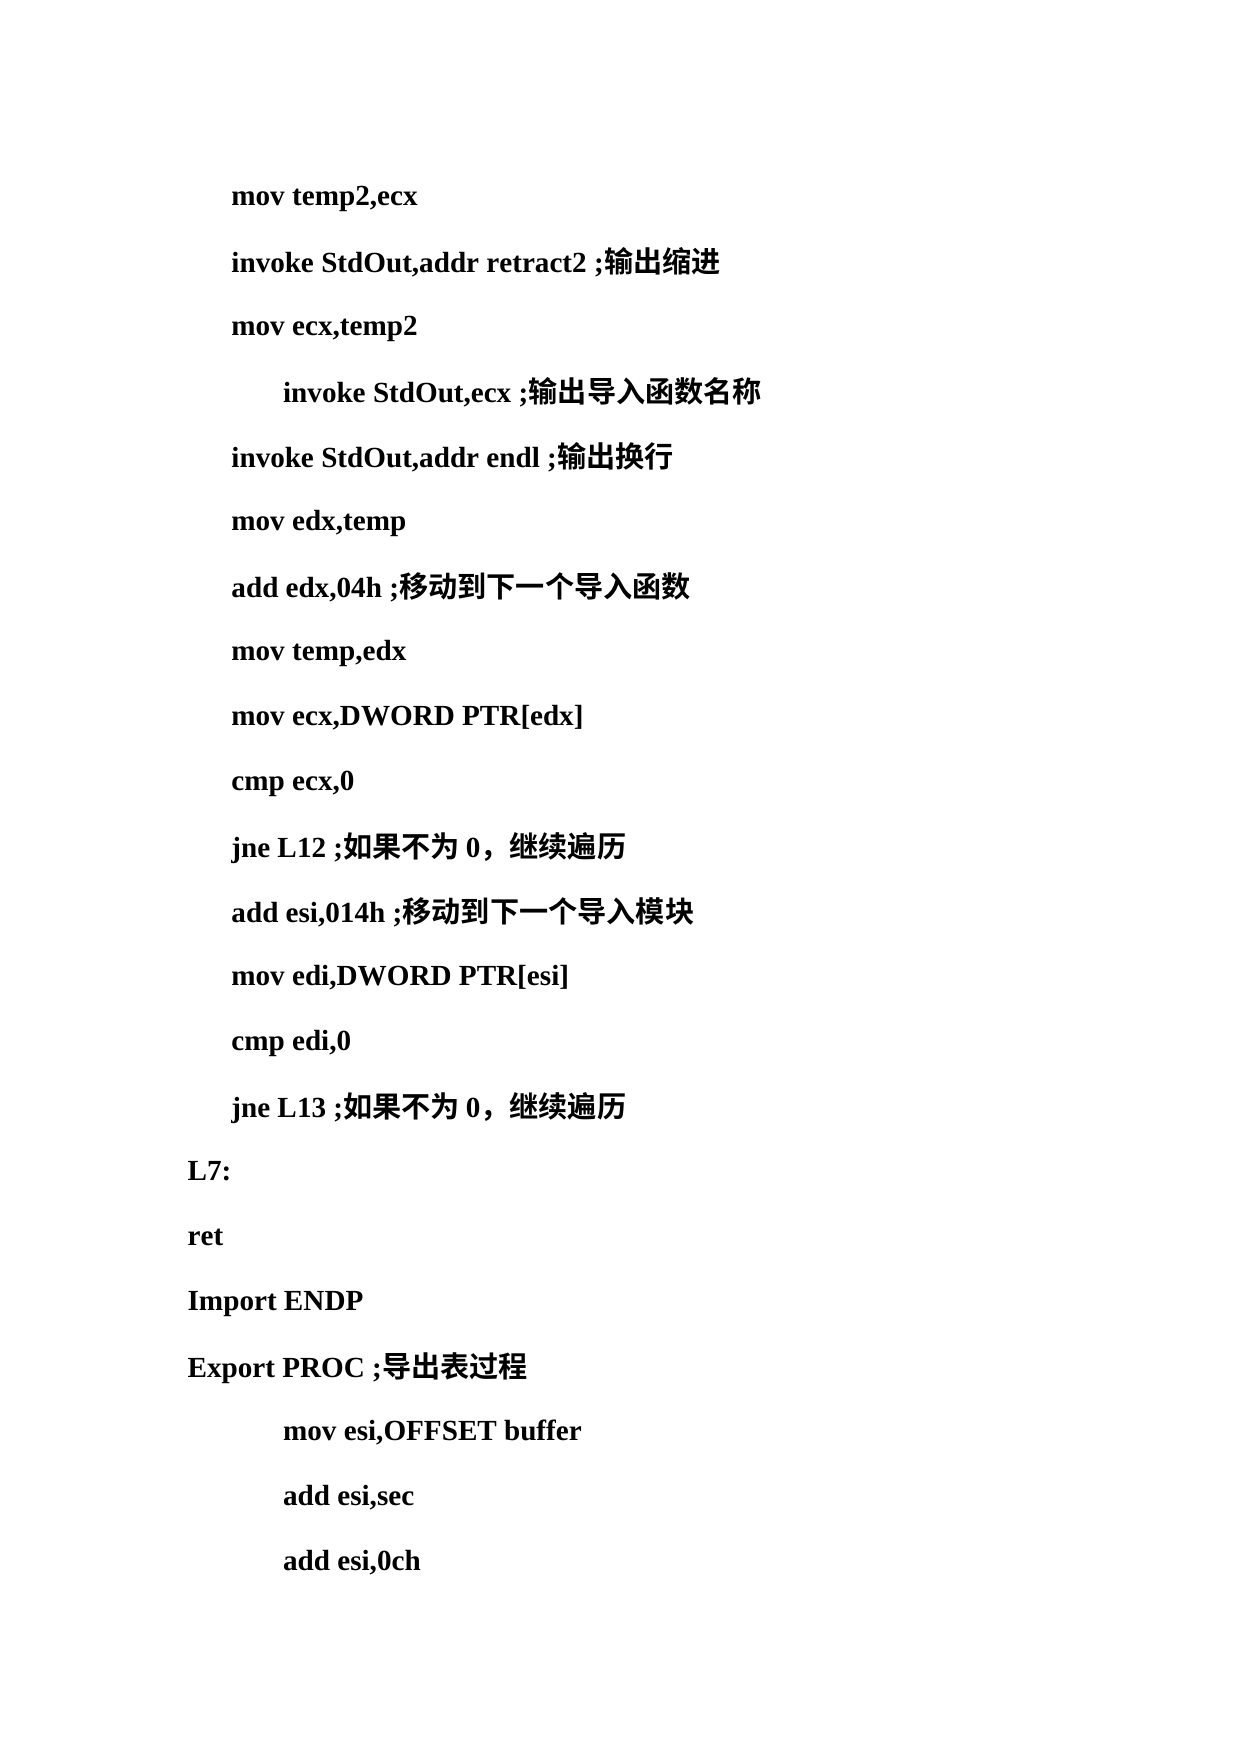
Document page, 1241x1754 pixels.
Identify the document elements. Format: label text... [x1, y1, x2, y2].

text invoke StdOut,addr endl ;输出换行 [187, 422, 1053, 487]
text add edx,04h ;移动到下一个导入函数 [187, 552, 1053, 617]
text add esi,sec [187, 1462, 1053, 1527]
text ret [187, 1202, 1053, 1267]
text cmp edi,0 [187, 1007, 1053, 1072]
text mov ecx,DWORD PTR[edx] [187, 682, 1053, 747]
text Export PROC ;导出表过程 [187, 1332, 1053, 1397]
text invoke StdOut,addr retract2 ;输出缩进 [187, 227, 1053, 292]
text jne L12 ;如果不为0，继续遍历 [187, 812, 1053, 877]
text invoke StdOut,ecx ;输出导入函数名称 [187, 357, 1053, 422]
text mov edx,temp [187, 487, 1053, 552]
text add esi,014h ;移动到下一个导入模块 [187, 877, 1053, 942]
text Import ENDP [187, 1267, 1053, 1332]
text mov esi,OFFSET buffer [187, 1397, 1053, 1462]
text mov temp,edx [187, 617, 1053, 682]
text mov ecx,temp2 [187, 292, 1053, 357]
text L7: [187, 1137, 1053, 1202]
text jne L13 ;如果不为0，继续遍历 [187, 1072, 1053, 1137]
text add esi,0ch [187, 1527, 1053, 1592]
text mov temp2,ecx [187, 162, 1053, 227]
text cmp ecx,0 [187, 747, 1053, 812]
text mov edi,DWORD PTR[esi] [187, 942, 1053, 1007]
